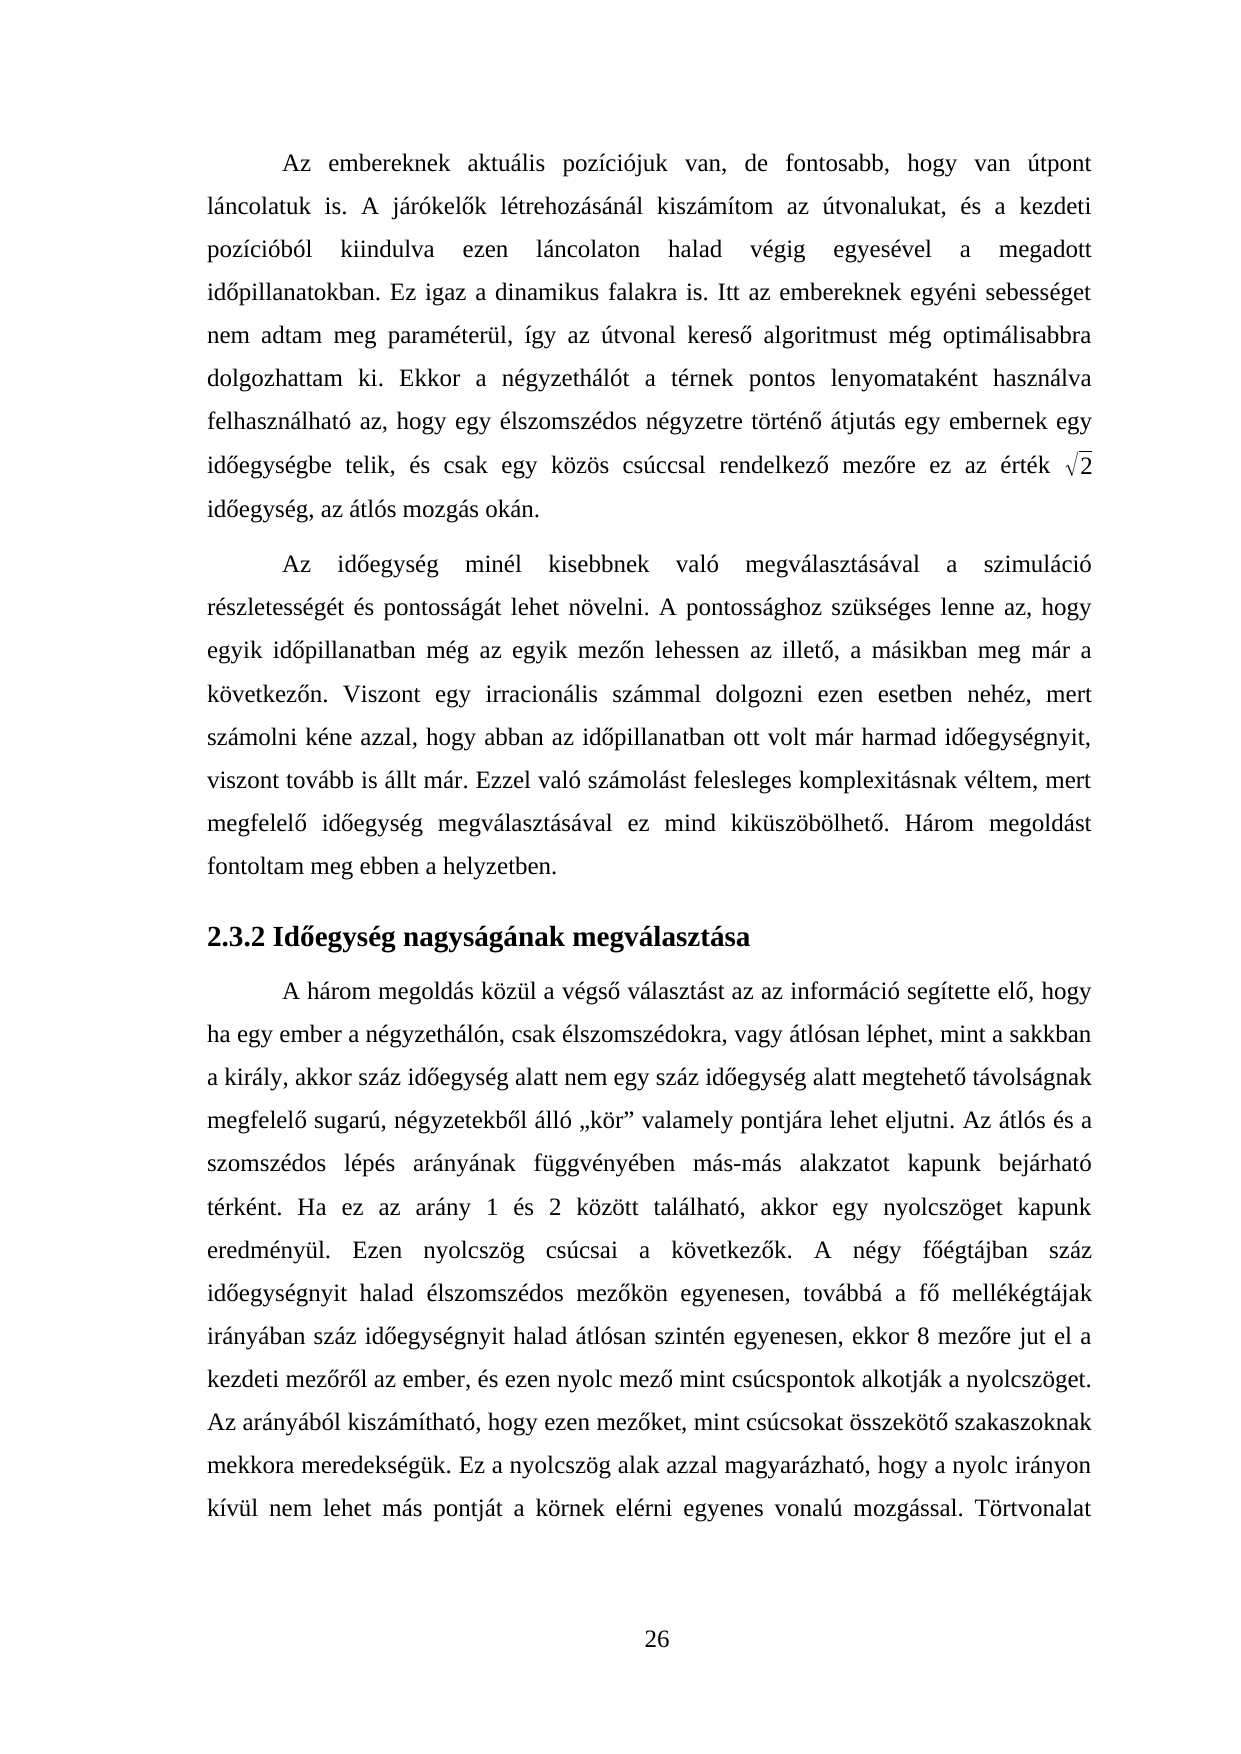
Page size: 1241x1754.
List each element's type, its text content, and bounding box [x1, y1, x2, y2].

text Az időegység minél kisebbnek való megválasztásával a szimuláció részletességét és pontosságát lehet növelni. A pontossághoz szükséges lenne az, hogy egyik időpillanatban még az egyik mezőn lehessen az illető, a másikban meg már a következőn. Viszont egy irracionális számmal dolgozni ezen esetben nehéz, mert számolni kéne azzal, hogy abban az időpillanatban ott volt már harmad időegységnyit, viszont tovább is állt már. Ezzel való számolást felesleges komplexitásnak véltem, mert megfelelő időegység megválasztásával ez mind kiküszöbölhető. Három megoldást fontoltam meg ebben a helyzetben. [207, 549, 1092, 880]
text Az embereknek aktuális pozíciójuk van, de fontosabb, hogy van útpont láncolatuk is. A járókelők létrehozásánál kiszámítom az útvonalukat, és a kezdeti pozícióból kiindulva ezen láncolaton halad végig egyesével a megadott időpillanatokban. Ez igaz a dinamikus falakra is. Itt az embereknek egyéni sebességet nem adtam meg paraméterül, így az útvonal kereső algoritmust még optimálisabbra dolgozhattam ki. Ekkor a négyzethálót a térnek pontos lenyomataként használva felhasználható az, hogy egy élszomszédos négyzetre történő átjutás egy embernek egy időegységbe telik, és csak egy közös csúccsal rendelkező mezőre ez az érték időegység, az átlós mozgás okán. [207, 148, 1092, 522]
subtitle Időegység nagyságának megválasztása [207, 919, 1092, 953]
